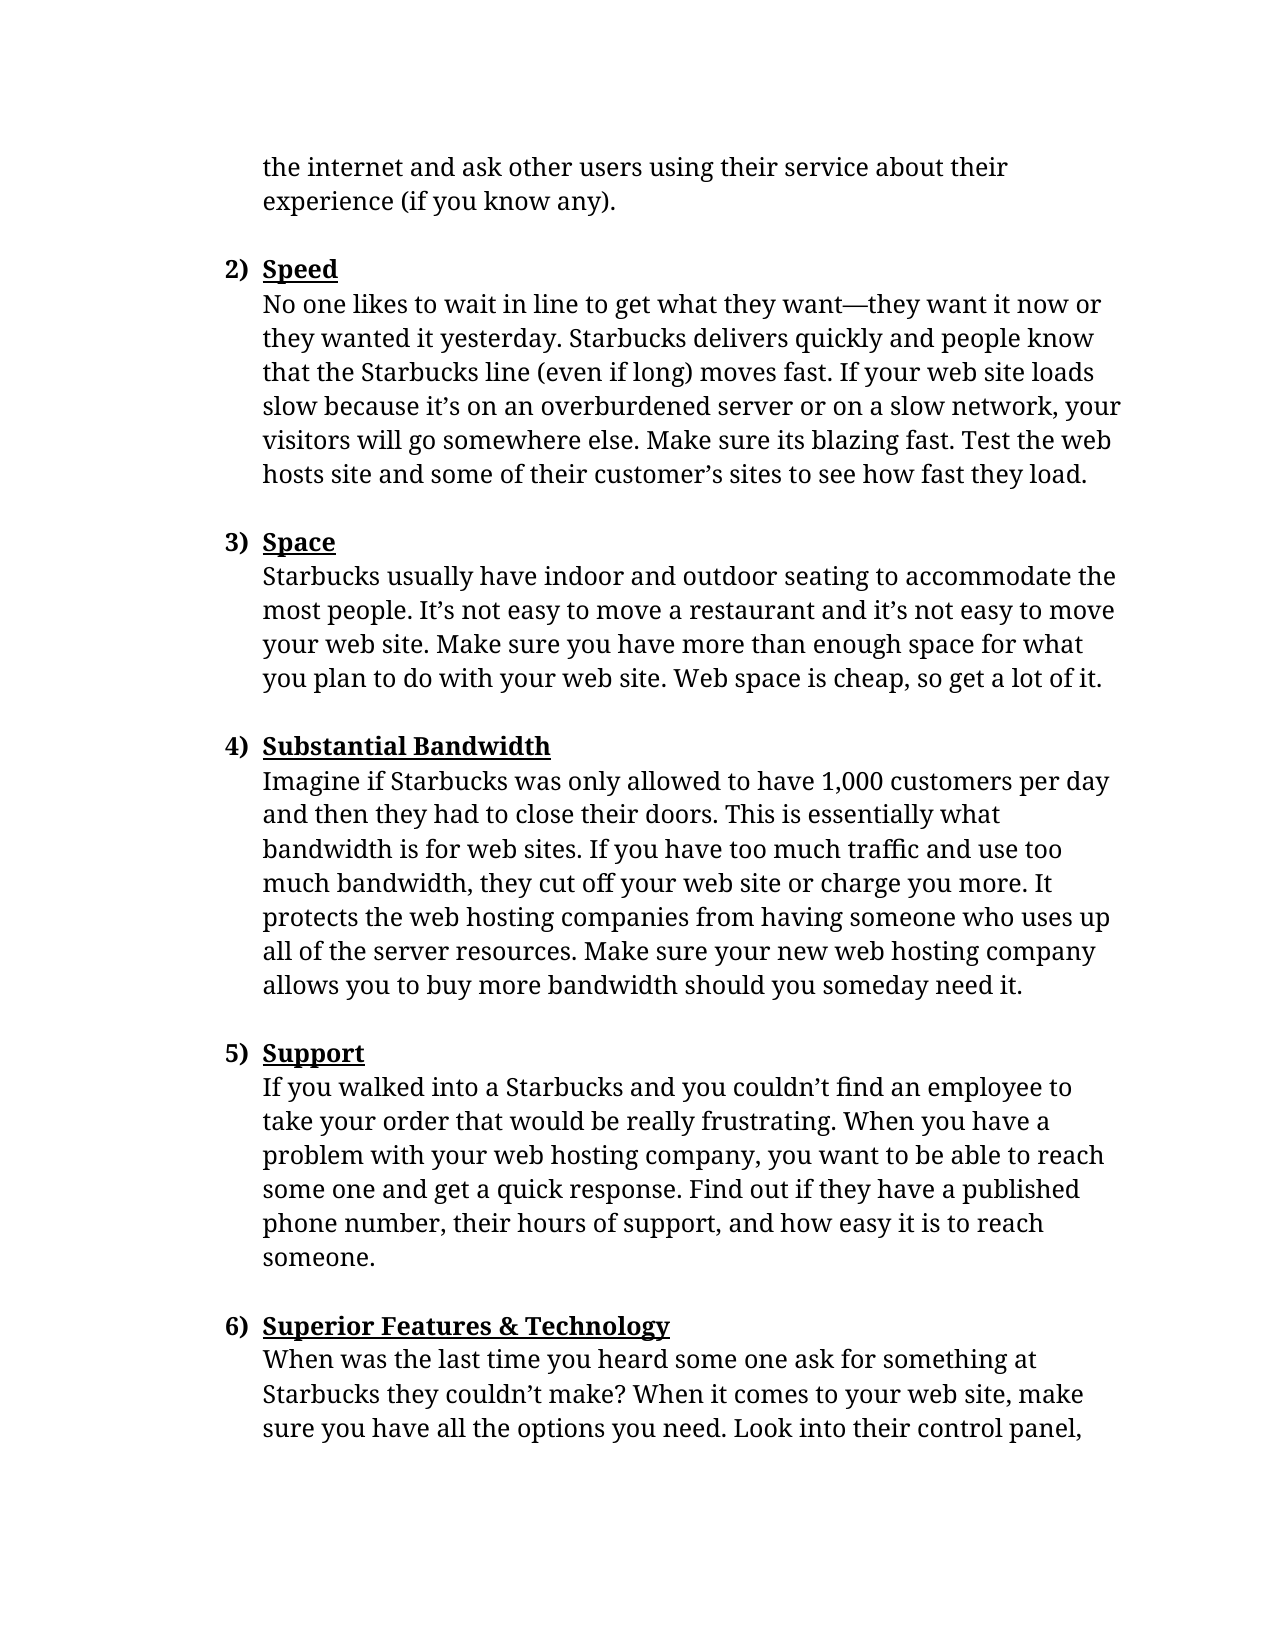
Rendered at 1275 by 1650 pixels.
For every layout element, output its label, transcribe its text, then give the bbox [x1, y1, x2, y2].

list Superior Features & Technology [225, 1308, 1125, 1342]
list Space [225, 525, 1125, 559]
list No one likes to wait in line to get what they want—they want it now or they wanted it yesterday. Starbucks delivers quickly and people know that the Starbucks line (even if long) moves fast. If your web site loads slow because it’s on an overburdened server or on a slow network, your visitors will go somewhere else. Make sure its blazing fast. Test the web hosts site and some of their customer’s sites to see how fast they load. [262, 286, 1125, 491]
list Speed [225, 252, 1125, 286]
list If you walked into a Starbucks and you couldn’t find an employee to take your order that would be really frustrating. When you have a problem with your web hosting company, you want to be able to reach some one and get a quick response. Find out if they have a published phone number, their hours of support, and how easy it is to reach someone. [262, 1070, 1125, 1274]
list Substantial Bandwidth [225, 729, 1125, 763]
list Support [225, 1036, 1125, 1070]
list Starbucks usually have indoor and outdoor seating to accommodate the most people. It’s not easy to move a restaurant and it’s not easy to move your web site. Make sure you have more than enough space for what you plan to do with your web site. Web space is cheap, so get a lot of it. [262, 559, 1125, 695]
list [262, 150, 1125, 218]
list Imagine if Starbucks was only allowed to have 1,000 customers per day and then they had to close their doors. This is essentially what bandwidth is for web sites. If you have too much traffic and use too much bandwidth, they cut off your web site or charge you more. It protects the web hosting companies from having someone who uses up all of the server resources. Make sure your new web hosting company allows you to buy more bandwidth should you someday need it. [262, 763, 1125, 1002]
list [262, 1342, 1125, 1444]
